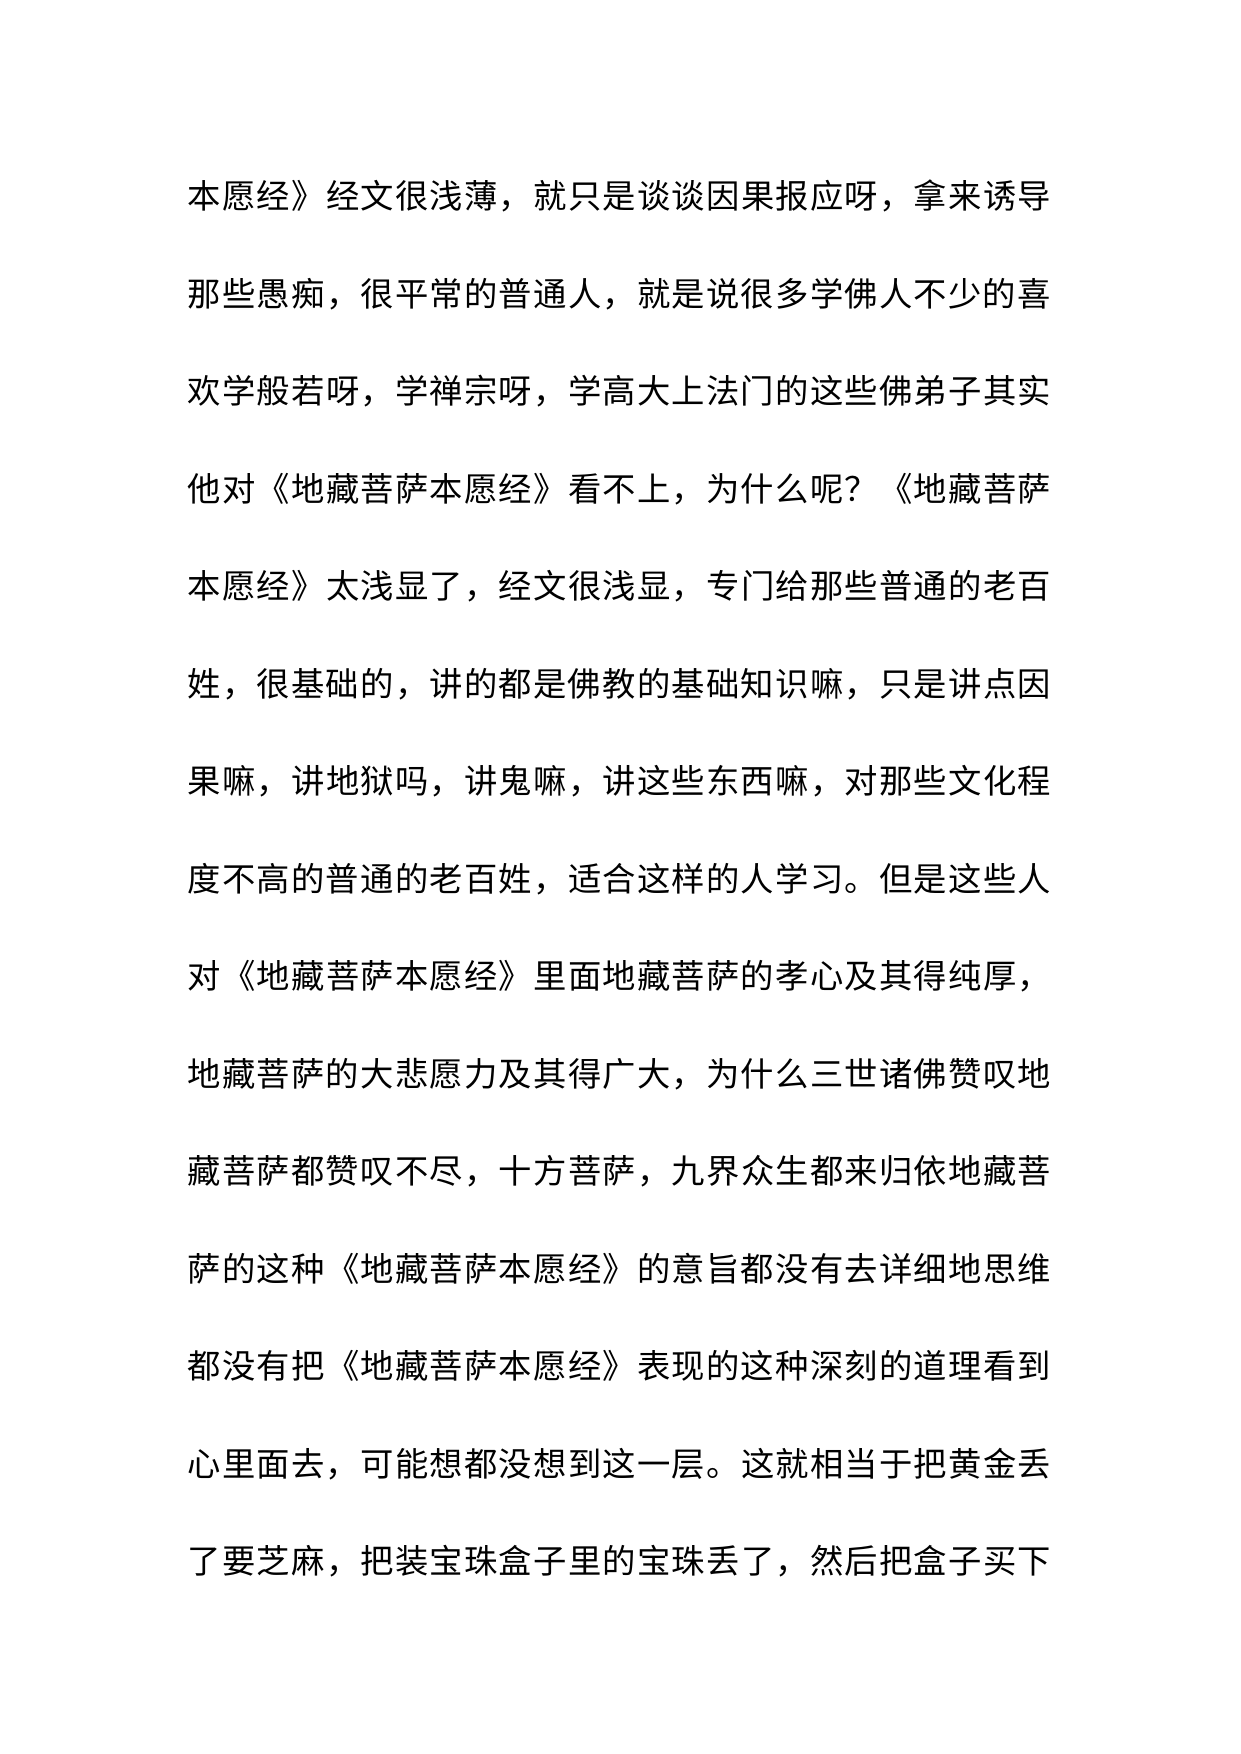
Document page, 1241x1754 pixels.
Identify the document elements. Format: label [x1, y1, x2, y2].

text [187, 162, 1053, 1592]
